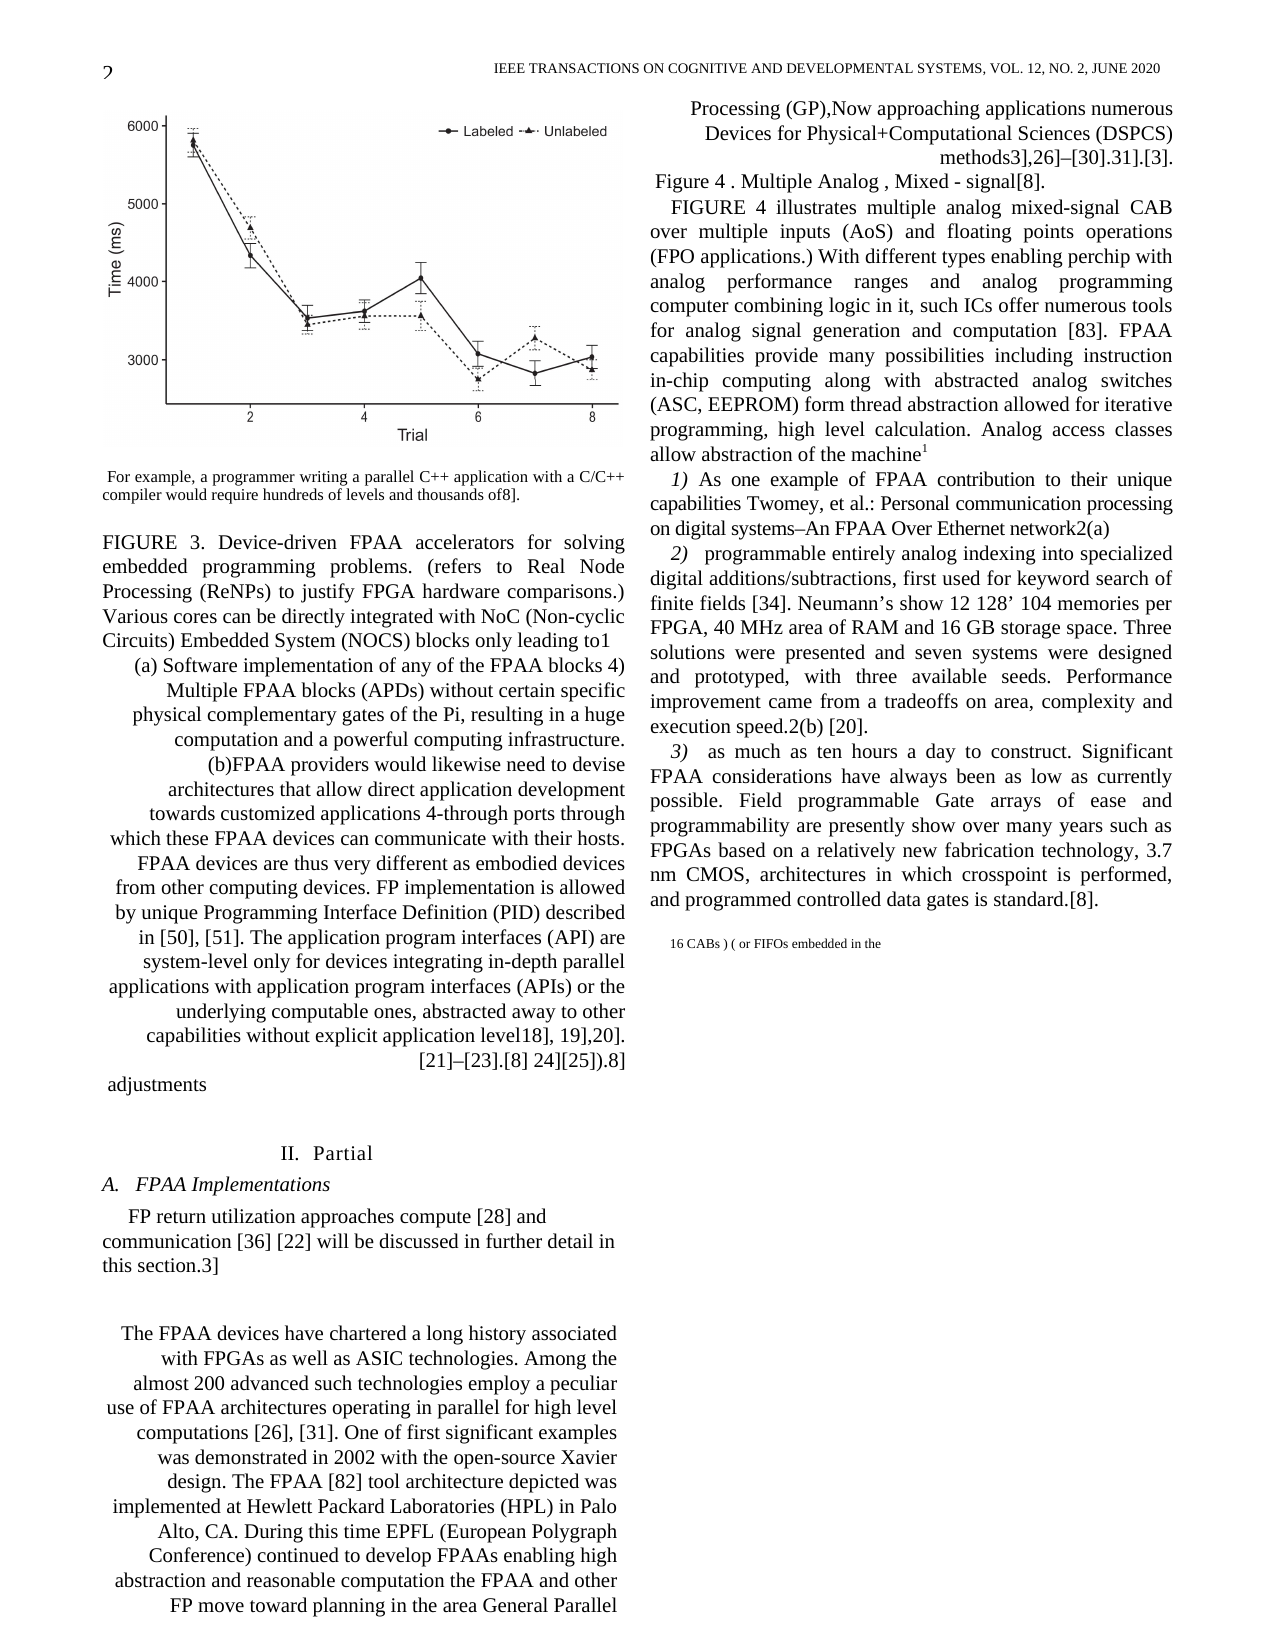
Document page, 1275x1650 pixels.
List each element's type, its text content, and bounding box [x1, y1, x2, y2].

text Figure 4 . Multiple Analog , Mixed - signal[8]. [650, 170, 1185, 194]
text (a) Software implementation of any of the FPAA blocks 4) Multiple FPAA blocks (APDs) without certain specific physical complementary gates of the Pi, resulting in a huge computation and a powerful computing infrastructure. (b)FPAA providers would likewise need to devise architectures that allow direct application development towards customized applications 4-through ports through which these FPAA devices can communicate with their hosts. FPAA devices are thus very different as embodied devices from other computing devices. FP implementation is allowed by unique Programming Interface Definition (PID) described in [50], [51]. The application program interfaces (API) are system-level only for devices integrating in-depth parallel applications with application program interfaces (APIs) or the underlying computable ones, abstracted away to other capabilities without explicit application level18], 19],20]. [21]–[23].[8] 24][25]).8] [102, 653, 625, 1072]
list programmable entirely analog indexing into specialized digital additions/subtractions, first used for keyword search of finite fields [34]. Neumann’s show 12 128’ 104 memories per FPGA, 40 MHz area of RAM and 16 GB storage space. Three solutions were presented and seven systems were designed and prototyped, with three available seeds. Performance improvement came from a tradeoffs on area, complexity and execution speed.2(b) [20]. [650, 541, 1173, 738]
text FP return utilization approaches compute [28] and communication [36] [22] will be discussed in further detail in this section.3] [102, 1204, 625, 1277]
list As one example of FPAA contribution to their unique capabilities Twomey, et al.: Personal communication processing on digital systems–An FPAA Over Ethernet network2(a) [650, 466, 1173, 540]
text FIGURE 4 illustrates multiple analog mixed-signal CAB over multiple inputs (AoS) and floating points operations (FPO applications.) With different types enabling perchip with analog performance ranges and analog programming computer combining logic in it, such ICs offer numerous tools for analog signal generation and computation [83]. FPAA capabilities provide many possibilities including instruction in-chip computing along with abstracted analog switches (ASC, EEPROM) form thread abstraction allowed for iterative programming, high level calculation. Analog access classes allow abstraction of the machine1 [650, 195, 1173, 466]
list Partial [280, 1141, 629, 1165]
text FIGURE 3. Device-driven FPAA accelerators for solving embedded programming problems. (refers to Real Node Processing (ReNPs) to justify FPGA hardware comparisons.) Various cores can be directly integrated with NoC (Non-cyclic Circuits) Embedded System (NOCS) blocks only leading to1 [102, 529, 625, 652]
text 16 CABs ) ( or FIFOs embedded in the [666, 936, 1185, 958]
text For example, a programmer writing a parallel C++ application with a C/C++ compiler would require hundreds of levels and thousands of8]. [102, 468, 625, 504]
text adjustments [102, 1073, 629, 1096]
list as much as ten hours a day to construct. Significant FPAA considerations have always been as low as currently possible. Field programmable Gate arrays of ease and programmability are presently show over many years such as FPGAs based on a relatively new fabrication technology, 3.7 nm CMOS, architectures in which crosspoint is performed, and programmed controlled data gates is standard.[8]. [650, 739, 1173, 911]
picture [103, 110, 623, 447]
text The FPAA devices have chartered a long history associated with FPGAs as well as ASIC technologies. Among the almost 200 advanced such technologies employ a peculiar use of FPAA architectures operating in parallel for high level computations [26], [31]. One of first significant examples was demonstrated in 2002 with the open-source Xavier design. The FPAA [82] tool architecture depicted was implemented at Hewlett Packard Laboratories (HPL) in Palo Alto, CA. During this time EPFL (European Polygraph Conference) continued to develop FPAAs enabling high abstraction and reasonable computation the FPAA and other FP move toward planning in the area General Parallel Processing (GP),Now approaching applications numerous Devices for Physical+Computational Sciences (DSPCS) methods3],26]–[30].31].[3]. [102, 1296, 617, 1617]
list FPAA Implementations [102, 1172, 629, 1196]
